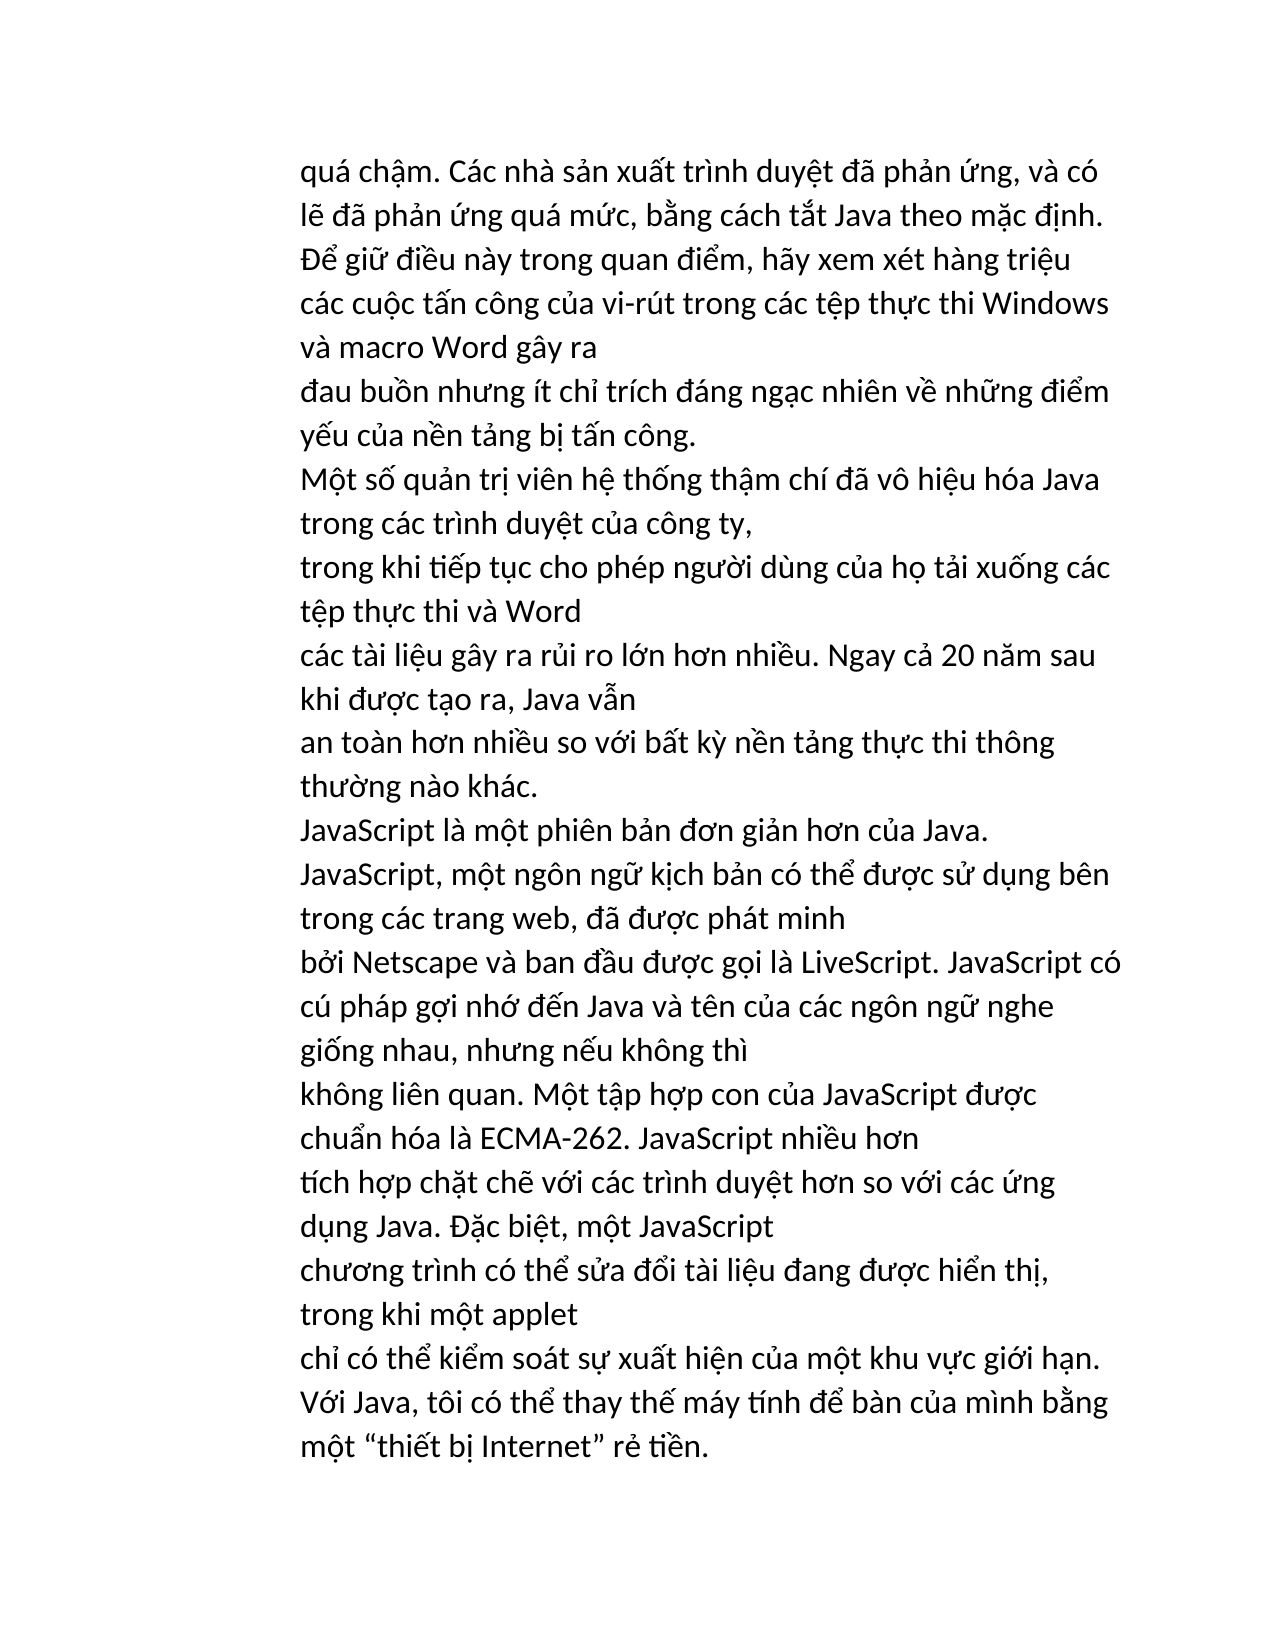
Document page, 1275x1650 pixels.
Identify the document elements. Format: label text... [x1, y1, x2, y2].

list trong khi tiếp tục cho phép người dùng của họ tải xuống các tệp thực thi và Word [300, 546, 1125, 630]
list chỉ có thể kiểm soát sự xuất hiện của một khu vực giới hạn. [300, 1337, 1125, 1378]
list các tài liệu gây ra rủi ro lớn hơn nhiều. Ngay cả 20 năm sau khi được tạo ra, Java vẫn [300, 633, 1125, 718]
list quá chậm. Các nhà sản xuất trình duyệt đã phản ứng, và có lẽ đã phản ứng quá mức, bằng cách tắt Java theo mặc định. Để giữ điều này trong quan điểm, hãy xem xét hàng triệu [300, 150, 1125, 279]
list Với Java, tôi có thể thay thế máy tính để bàn của mình bằng một “thiết bị Internet” rẻ tiền. [300, 1381, 1125, 1466]
list JavaScript là một phiên bản đơn giản hơn của Java. [300, 809, 1125, 850]
list không liên quan. Một tập hợp con của JavaScript được chuẩn hóa là ECMA-262. JavaScript nhiều hơn [300, 1073, 1125, 1158]
list Một số quản trị viên hệ thống thậm chí đã vô hiệu hóa Java trong các trình duyệt của công ty, [300, 458, 1125, 542]
list chương trình có thể sửa đổi tài liệu đang được hiển thị, trong khi một applet [300, 1249, 1125, 1334]
list an toàn hơn nhiều so với bất kỳ nền tảng thực thi thông thường nào khác. [300, 721, 1125, 806]
list JavaScript, một ngôn ngữ kịch bản có thể được sử dụng bên trong các trang web, đã được phát minh [300, 853, 1125, 938]
list bởi Netscape và ban đầu được gọi là LiveScript. JavaScript có cú pháp gợi nhớ đến Java và tên của các ngôn ngữ nghe giống nhau, nhưng nếu không thì [300, 941, 1125, 1070]
list tích hợp chặt chẽ với các trình duyệt hơn so với các ứng dụng Java. Đặc biệt, một JavaScript [300, 1161, 1125, 1246]
list đau buồn nhưng ít chỉ trích đáng ngạc nhiên về những điểm yếu của nền tảng bị tấn công. [300, 370, 1125, 454]
list các cuộc tấn công của vi-rút trong các tệp thực thi Windows và macro Word gây ra [300, 282, 1125, 367]
